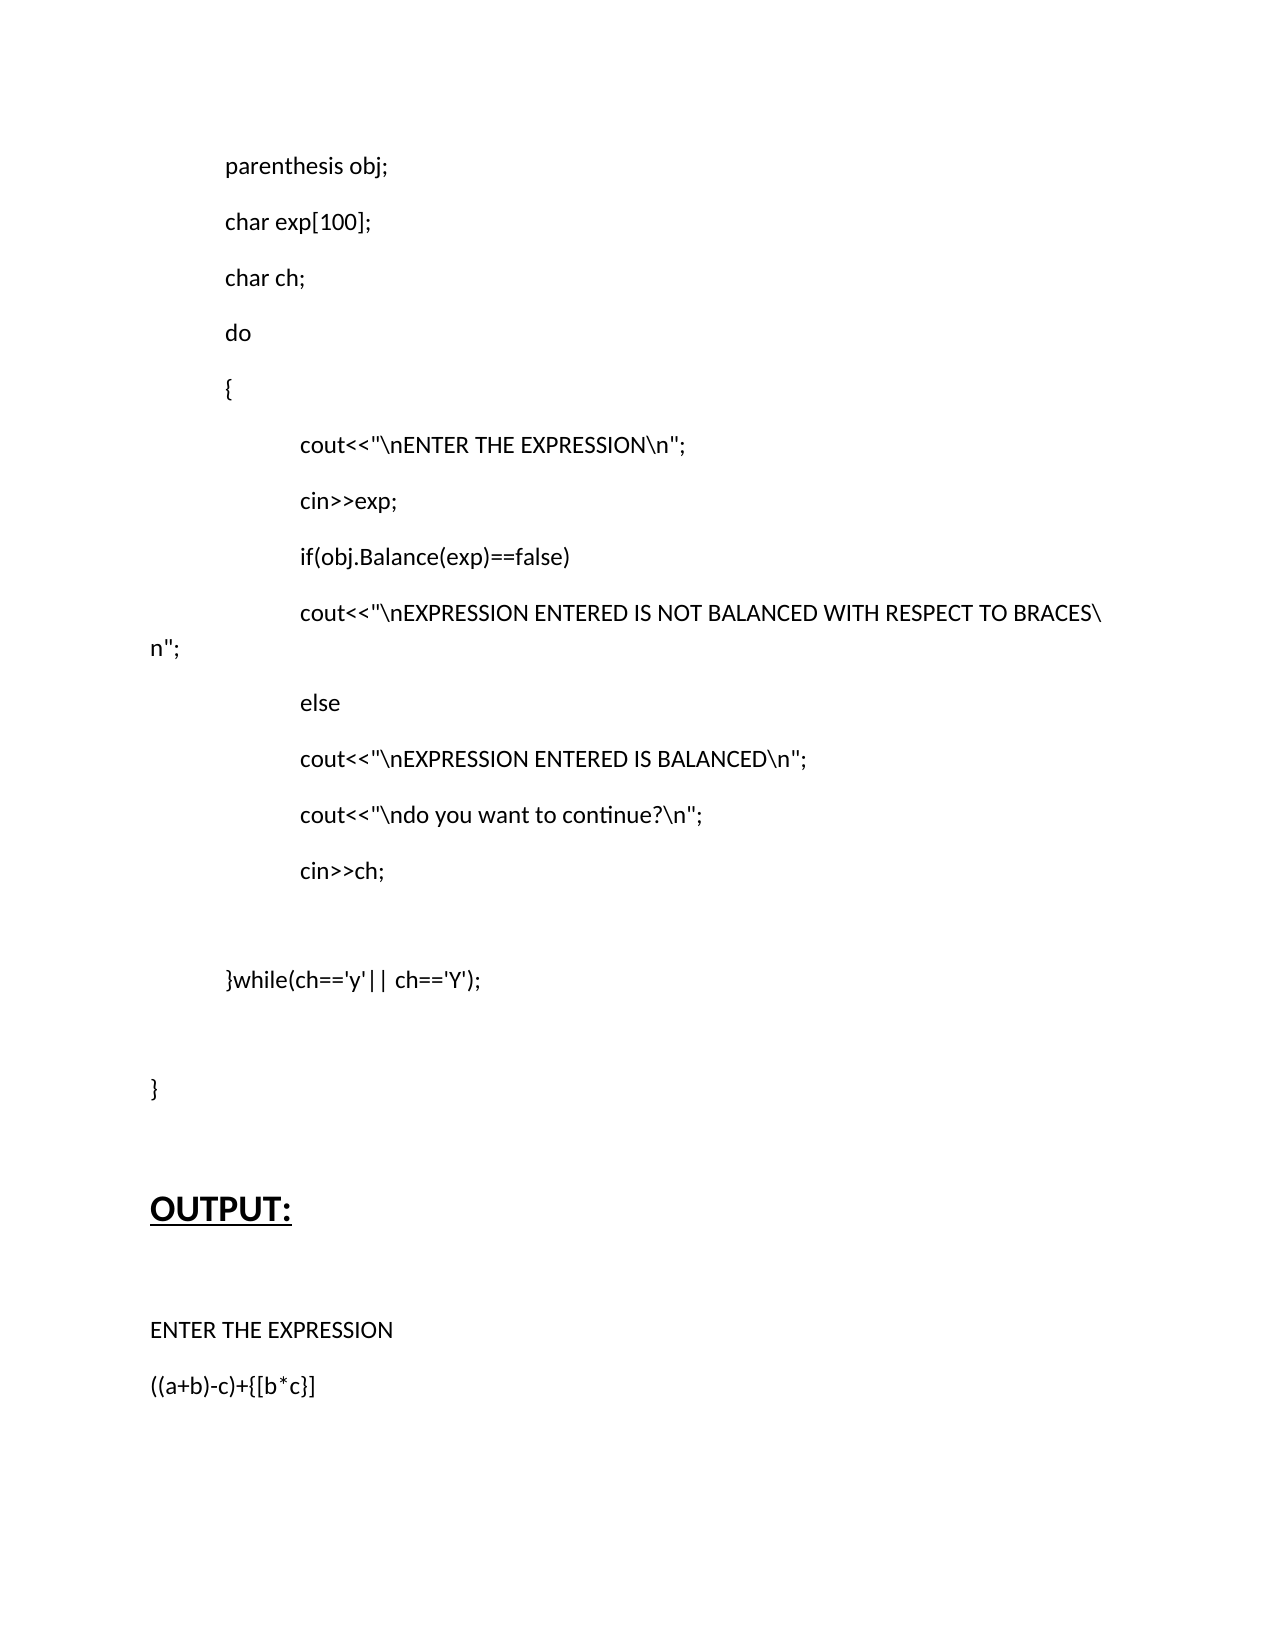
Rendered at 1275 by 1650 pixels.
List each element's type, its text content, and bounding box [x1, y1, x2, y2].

text if(obj.Balance(exp)==false) [150, 541, 1125, 571]
text cin>>ch; [150, 855, 1125, 886]
text char ch; [150, 262, 1125, 292]
text } [150, 1073, 1125, 1104]
text cout<<"\nEXPRESSION ENTERED IS BALANCED\n"; [150, 743, 1125, 774]
text cin>>exp; [150, 485, 1125, 516]
text ENTER THE EXPRESSION [150, 1314, 1125, 1345]
text parenthesis obj; [150, 150, 1125, 181]
text else [150, 687, 1125, 718]
text cout<<"\nENTER THE EXPRESSION\n"; [150, 429, 1125, 460]
text cout<<"\nEXPRESSION ENTERED IS NOT BALANCED WITH RESPECT TO BRACES\n"; [150, 597, 1125, 662]
text OUTPUT: [150, 1185, 1125, 1231]
text do [150, 317, 1125, 348]
text char exp[100]; [150, 206, 1125, 236]
text ((a+b)-c)+{[b*c}] [150, 1370, 1125, 1401]
text }while(ch=='y'|| ch=='Y'); [150, 964, 1125, 995]
text cout<<"\ndo you want to continue?\n"; [150, 799, 1125, 830]
text { [150, 373, 1125, 404]
